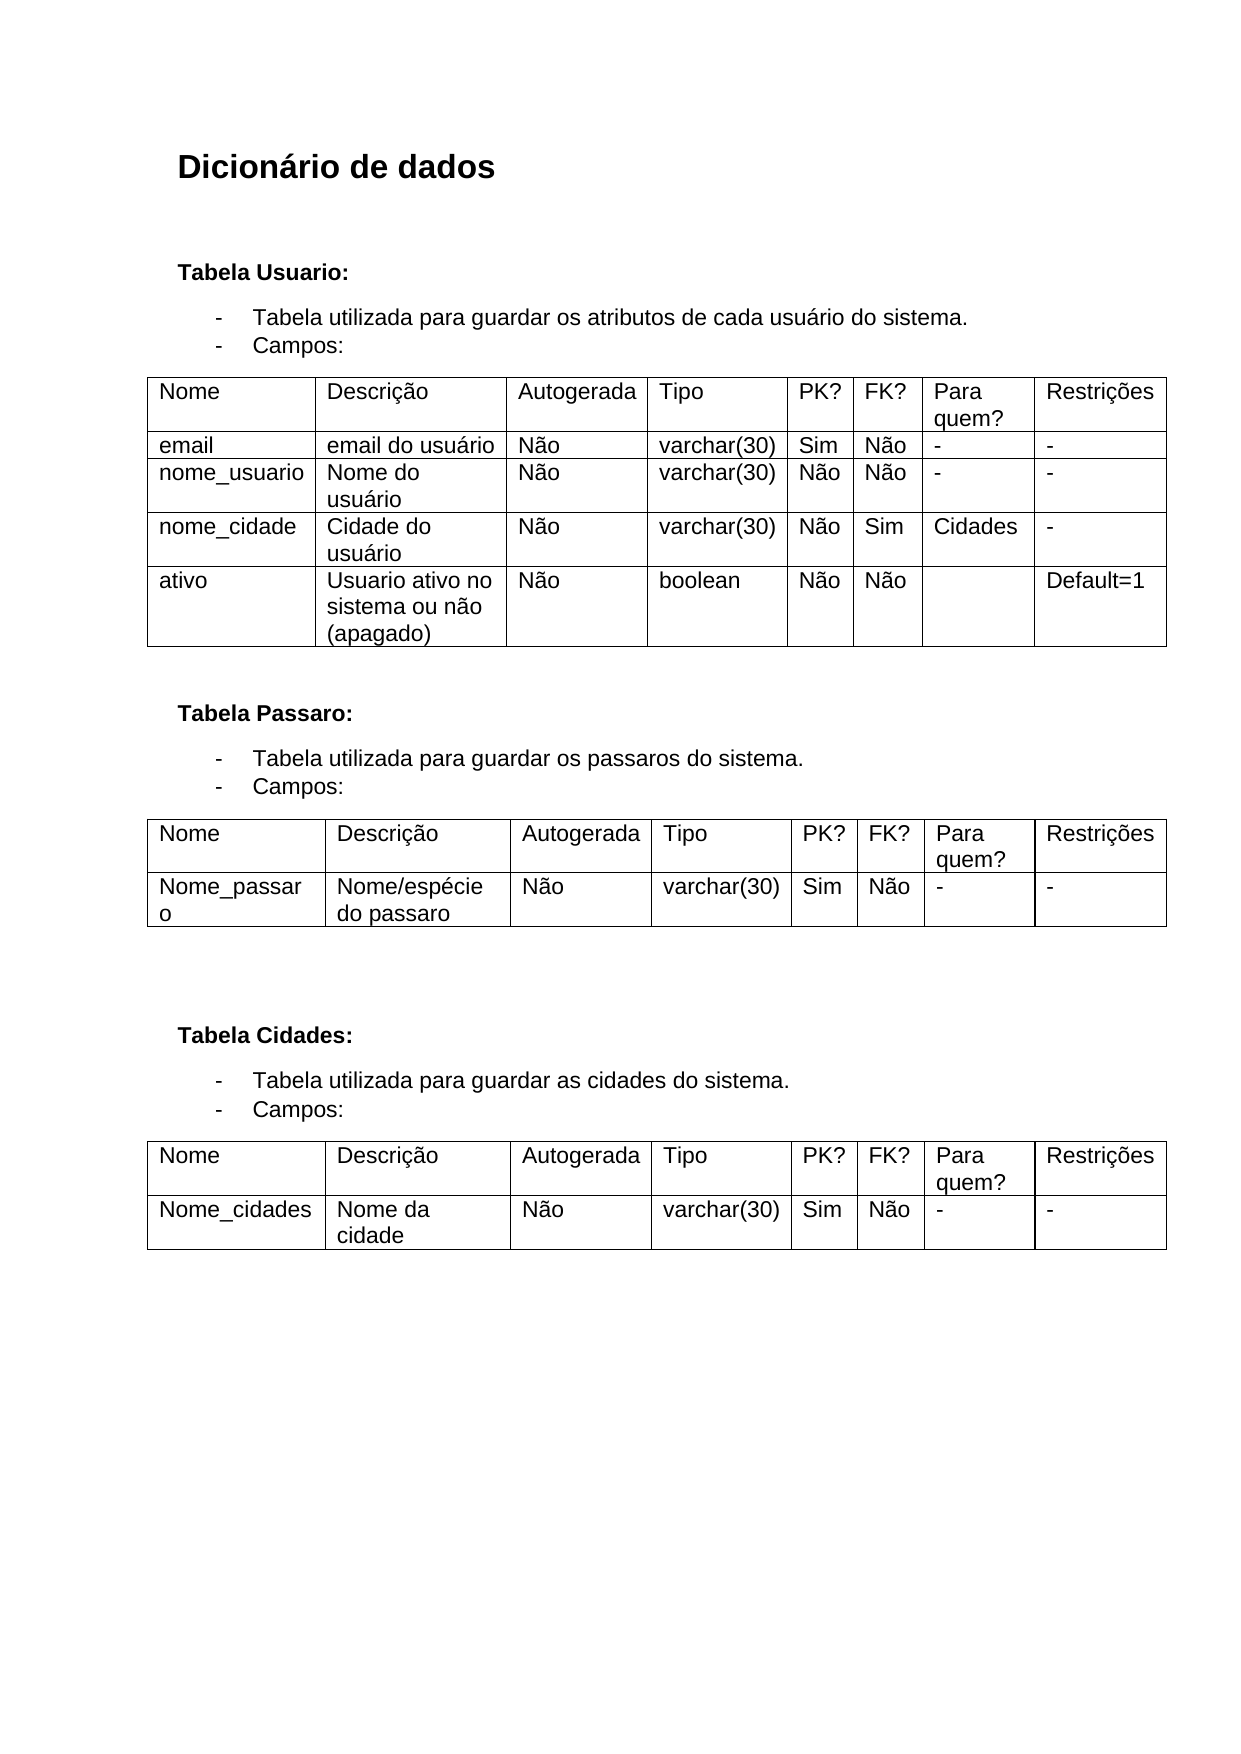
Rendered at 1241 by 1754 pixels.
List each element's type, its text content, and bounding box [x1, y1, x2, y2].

table_header Nome [148, 378, 315, 431]
list Campos: [215, 1096, 1063, 1122]
table_cell Não [507, 459, 647, 512]
table_header Nome [148, 1142, 325, 1195]
table_cell - [1035, 513, 1166, 566]
table_header Descrição [326, 820, 510, 872]
list Campos: [215, 332, 1063, 358]
table_cell Nome/espécie do passaro [326, 873, 510, 926]
table_cell Não [788, 567, 853, 646]
table_cell varchar(30) [648, 459, 787, 512]
table_cell - [1035, 432, 1166, 458]
table_cell Não [854, 432, 922, 458]
table_header Para quem? [923, 378, 1034, 431]
table_cell Default=1 [1035, 567, 1166, 646]
table_cell - [1036, 1196, 1166, 1248]
table_header Descrição [326, 1142, 510, 1195]
table_cell Não [854, 567, 922, 646]
table_cell varchar(30) [648, 513, 787, 566]
table_cell Não [507, 432, 647, 458]
table_header Para quem? [925, 820, 1034, 872]
list Campos: [215, 773, 1063, 800]
table_header FK? [854, 378, 922, 431]
table_header Tipo [648, 378, 787, 431]
table_cell Não [788, 459, 853, 512]
table_cell - [923, 432, 1034, 458]
table_cell [923, 567, 1034, 646]
list Tabela utilizada para guardar os passaros do sistema. [215, 745, 1063, 771]
table_header Para quem? [925, 1142, 1034, 1195]
table_header Tipo [652, 820, 791, 872]
list Tabela utilizada para guardar os atributos de cada usuário do sistema. [215, 304, 1063, 330]
table_cell Não [507, 567, 647, 646]
table_cell Não [511, 1196, 651, 1248]
table_header Descrição [316, 378, 506, 431]
table_header FK? [858, 1142, 924, 1195]
table_header Restrições [1036, 820, 1166, 872]
table_cell ativo [148, 567, 315, 646]
table_cell Sim [854, 513, 922, 566]
table_cell Não [788, 513, 853, 566]
table_header Autogerada [511, 1142, 651, 1195]
table_cell Cidades [923, 513, 1034, 566]
table_cell - [925, 873, 1034, 926]
table_header Restrições [1036, 1142, 1166, 1195]
table_cell Nome_cidades [148, 1196, 325, 1248]
table_cell Não [858, 873, 924, 926]
table_cell nome_cidade [148, 513, 315, 566]
text Dicionário de dados [177, 148, 1063, 186]
table_header PK? [792, 1142, 857, 1195]
table_cell - [1035, 459, 1166, 512]
table_cell - [925, 1196, 1034, 1248]
table_cell Nome do usuário [316, 459, 506, 512]
table_cell Cidade do usuário [316, 513, 506, 566]
table_cell varchar(30) [648, 432, 787, 458]
table_header Autogerada [511, 820, 651, 872]
table_cell varchar(30) [652, 1196, 791, 1248]
table_cell email do usuário [316, 432, 506, 458]
table_cell Nome da cidade [326, 1196, 510, 1248]
text Tabela Usuario: [177, 258, 1063, 285]
table_header Tipo [652, 1142, 791, 1195]
table_cell - [923, 459, 1034, 512]
list Tabela utilizada para guardar as cidades do sistema. [215, 1067, 1063, 1094]
table_cell boolean [648, 567, 787, 646]
table_cell Nome_passaro [148, 873, 325, 926]
table_cell Não [507, 513, 647, 566]
table_header Nome [148, 820, 325, 872]
table_cell Não [511, 873, 651, 926]
table_cell varchar(30) [652, 873, 791, 926]
text Tabela Passaro: [177, 700, 1063, 726]
table_cell Não [854, 459, 922, 512]
text Tabela Cidades: [177, 1022, 1063, 1049]
table_header PK? [788, 378, 853, 431]
table_header PK? [792, 820, 857, 872]
table_cell Sim [792, 1196, 857, 1248]
table_cell - [1036, 873, 1166, 926]
table_cell email [148, 432, 315, 458]
table_header FK? [858, 820, 924, 872]
table_header Autogerada [507, 378, 647, 431]
table_header Restrições [1035, 378, 1166, 431]
table_cell Usuario ativo no sistema ou não (apagado) [316, 567, 506, 646]
table_cell Sim [788, 432, 853, 458]
table_cell nome_usuario [148, 459, 315, 512]
table_cell Não [858, 1196, 924, 1248]
table_cell Sim [792, 873, 857, 926]
